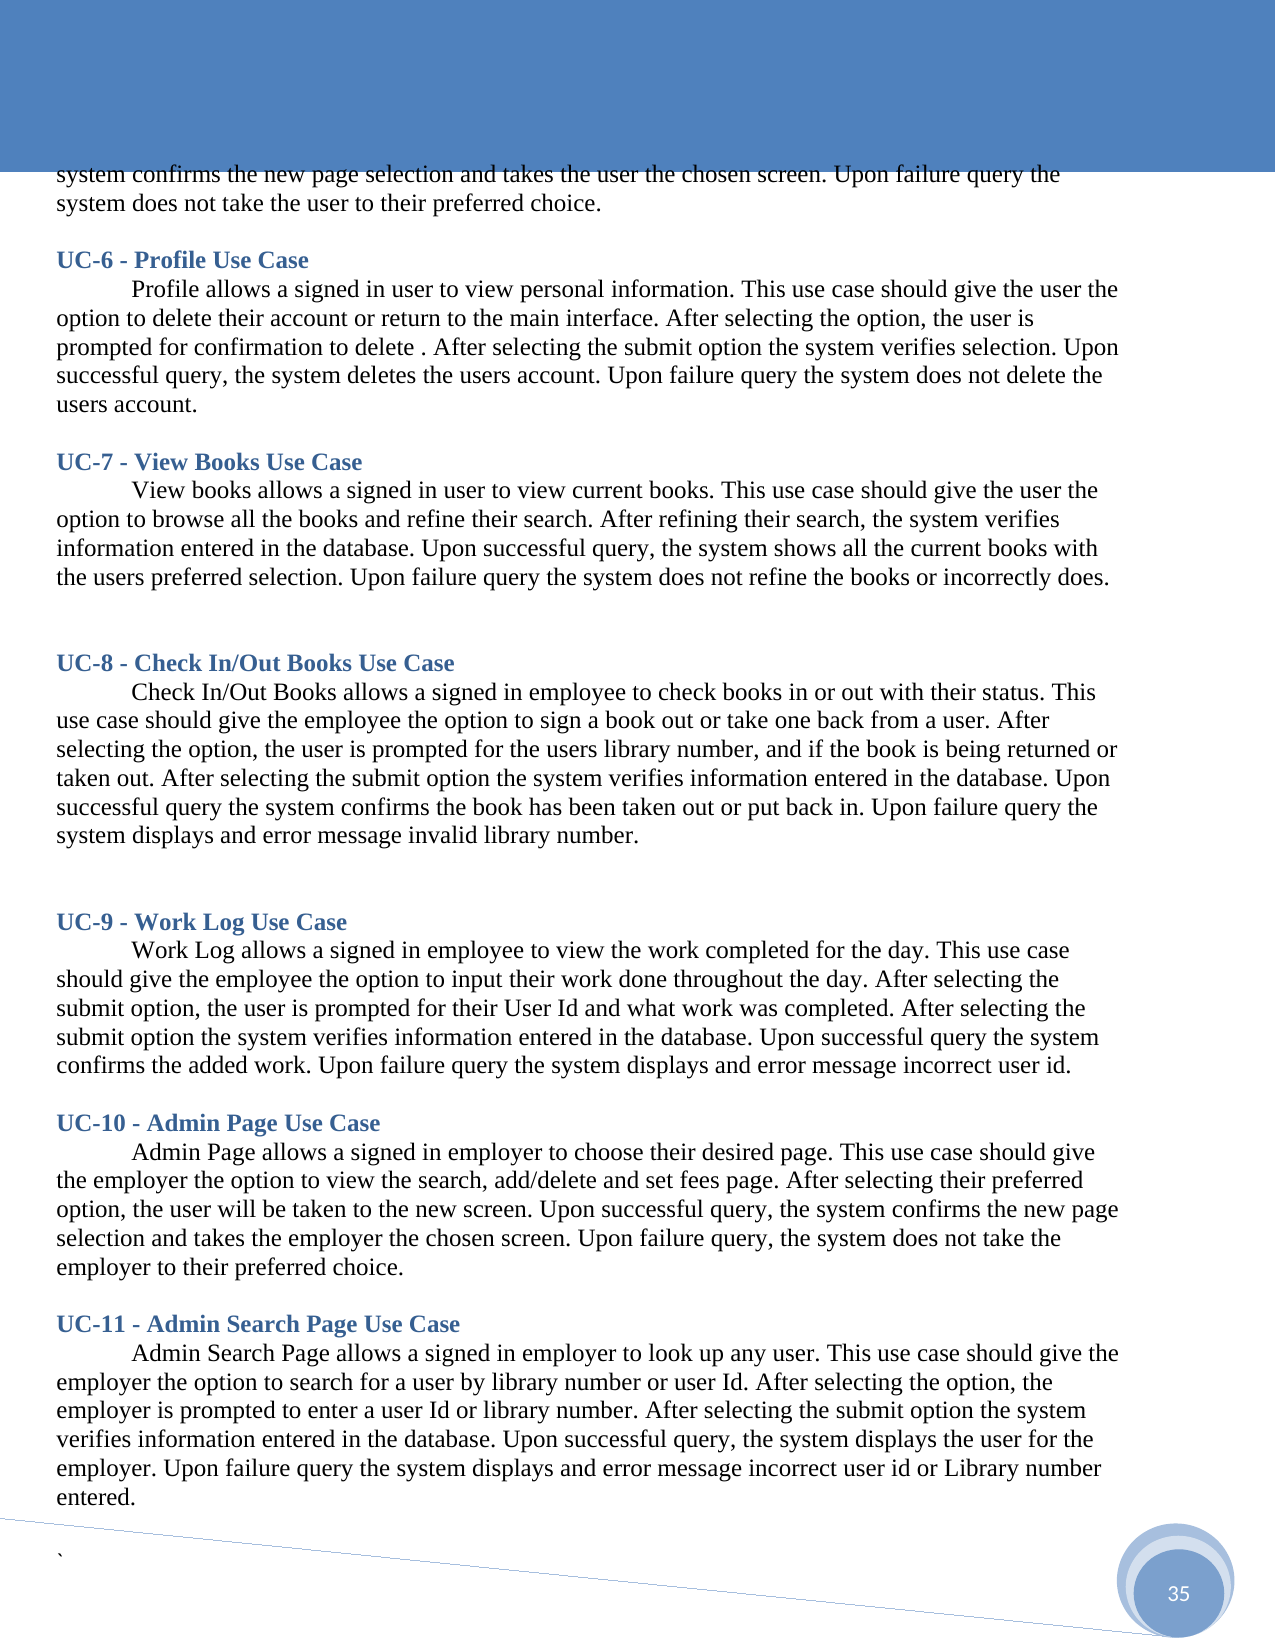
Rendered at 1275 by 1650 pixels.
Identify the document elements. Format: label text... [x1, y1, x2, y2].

text Check In/Out Books allows a signed in employee to check books in or out with their status. This use case should give the employee the option to sign a book out or take one back from a user. After selecting the option, the user is prompted for the users library number, and if the book is being returned or taken out. After selecting the submit option the system verifies information entered in the database. Upon successful query the system confirms the book has been taken out or put back in. Upon failure query the system displays and error message invalid library number. [56, 677, 1125, 849]
text Admin Search Page allows a signed in employer to look up any user. This use case should give the employer the option to search for a user by library number or user Id. After selecting the option, the employer is prompted to enter a user Id or library number. After selecting the submit option the system verifies information entered in the database. Upon successful query, the system displays the user for the employer. Upon failure query the system displays and error message incorrect user id or Library number entered. [56, 1338, 1125, 1511]
text Work Log allows a signed in employee to view the work completed for the day. This use case should give the employee the option to input their work done throughout the day. After selecting the submit option, the user is prompted for their User Id and what work was completed. After selecting the submit option the system verifies information entered in the database. Upon successful query the system confirms the added work. Upon failure query the system displays and error message incorrect user id. [56, 936, 1125, 1079]
text UC-6 - Profile Use Case [56, 246, 1125, 274]
text View books allows a signed in user to view current books. This use case should give the user the option to browse all the books and refine their search. After refining their search, the system verifies information entered in the database. Upon successful query, the system shows all the current books with the users preferred selection. Upon failure query the system does not refine the books or incorrectly does. [56, 476, 1125, 591]
text UC-10 - Admin Page Use Case [56, 1108, 1125, 1137]
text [56, 159, 1125, 217]
text UC-8 - Check In/Out Books Use Case [56, 648, 1125, 677]
text UC-11 - Admin Search Page Use Case [56, 1309, 1125, 1338]
text Admin Page allows a signed in employer to choose their desired page. This use case should give the employer the option to view the search, add/delete and set fees page. After selecting their preferred option, the user will be taken to the new screen. Upon successful query, the system confirms the new page selection and takes the employer the chosen screen. Upon failure query, the system does not take the employer to their preferred choice. [56, 1137, 1125, 1281]
text UC-7 - View Books Use Case [56, 447, 1125, 476]
text UC-9 - Work Log Use Case [56, 907, 1125, 936]
text Profile allows a signed in user to view personal information. This use case should give the user the option to delete their account or return to the main interface. After selecting the option, the user is prompted for confirmation to delete . After selecting the submit option the system verifies selection. Upon successful query, the system deletes the users account. Upon failure query the system does not delete the users account. [56, 274, 1125, 418]
